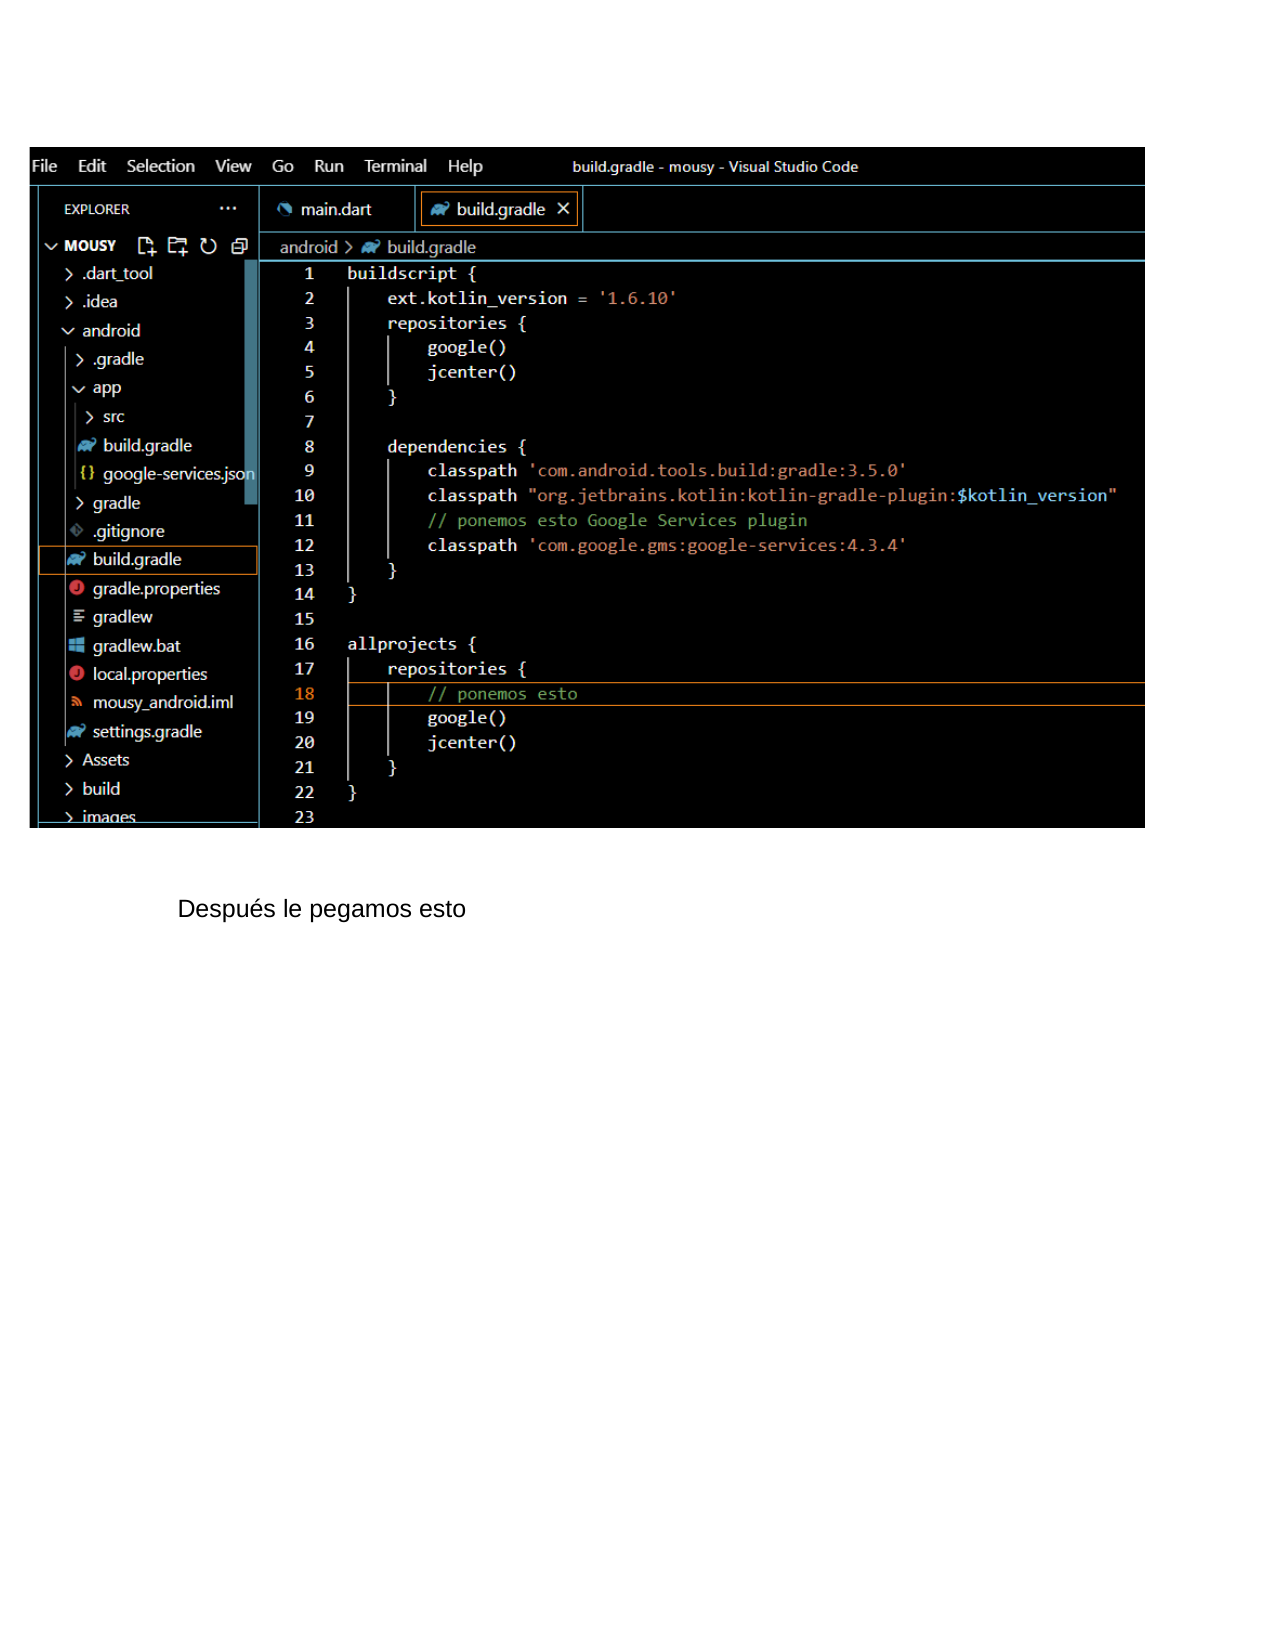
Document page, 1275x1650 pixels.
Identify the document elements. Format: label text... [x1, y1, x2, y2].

picture [29, 147, 1145, 828]
text Después le pegamos esto [177, 894, 1098, 923]
